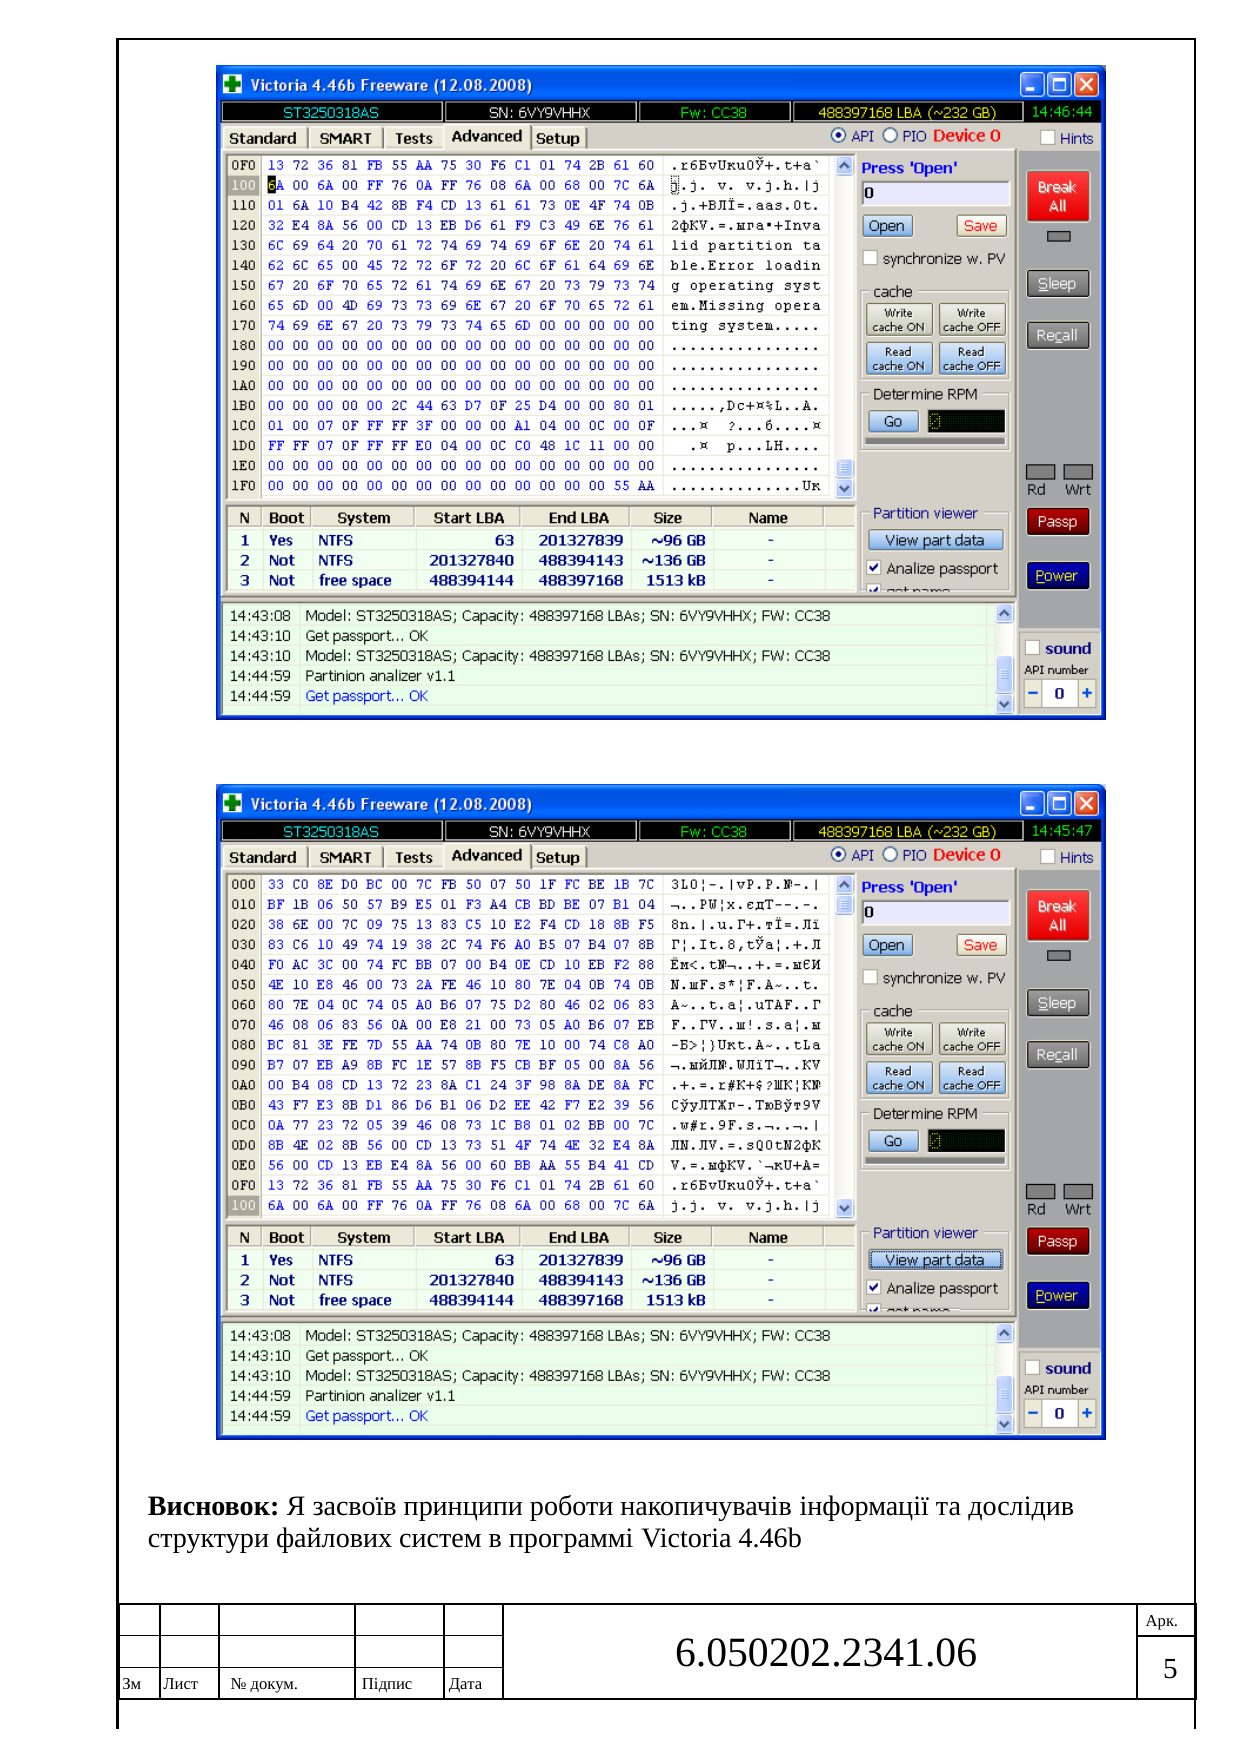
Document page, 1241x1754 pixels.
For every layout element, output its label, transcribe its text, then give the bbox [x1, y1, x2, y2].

list Висновок: Я засвоїв принципи роботи накопичувачів інформації та дослідив структури файлових систем в программі Victoria 4.46b [148, 1488, 1175, 1553]
picture [216, 784, 1106, 1440]
picture [216, 65, 1106, 720]
